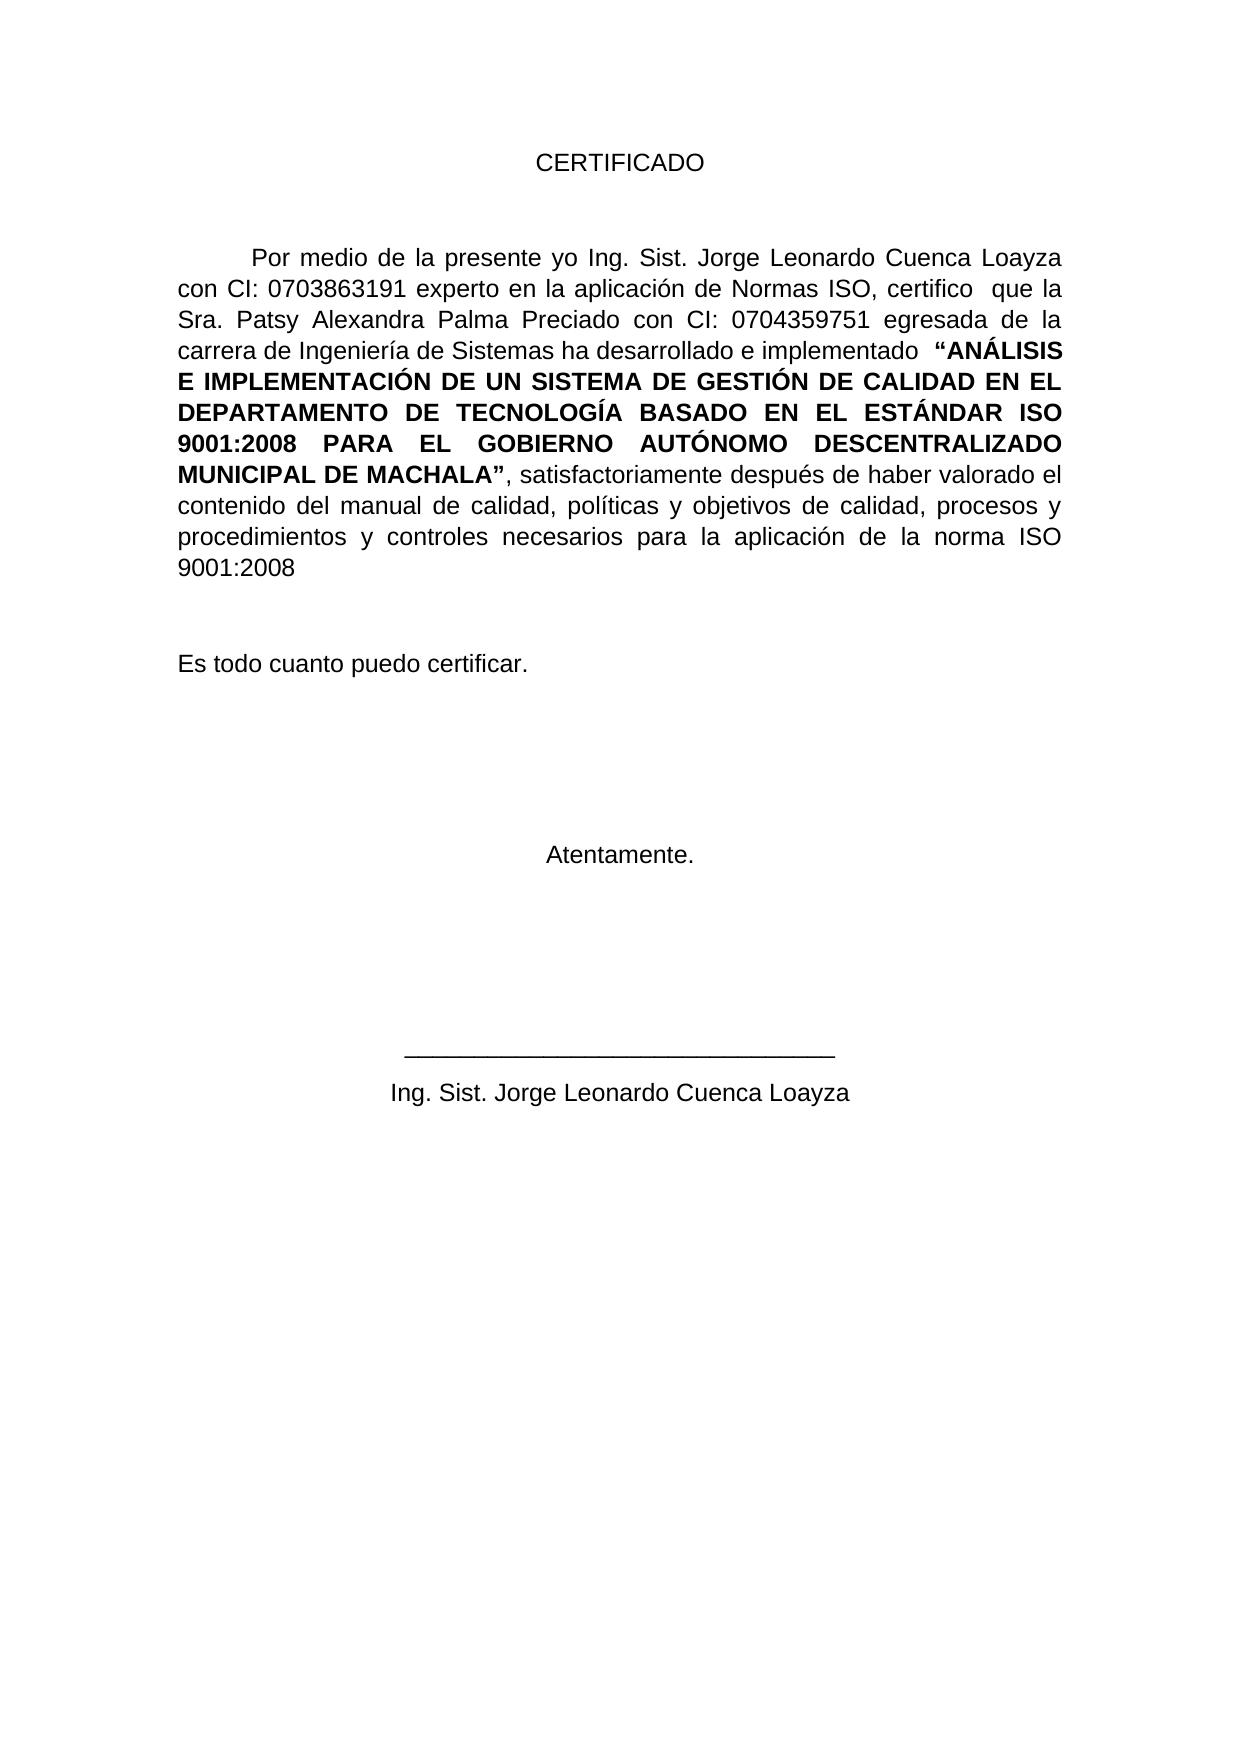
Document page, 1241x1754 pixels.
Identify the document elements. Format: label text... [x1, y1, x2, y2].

text Por medio de la presente yo Ing. Sist. Jorge Leonardo Cuenca Loayza con CI: 0703863191 experto en la aplicación de Normas ISO, certifico que la Sra. Patsy Alexandra Palma Preciado con CI: 0704359751 egresada de la carrera de Ingeniería de Sistemas ha desarrollado e implementado “ANÁLISIS E IMPLEMENTACIÓN DE UN SISTEMA DE GESTIÓN DE CALIDAD EN EL DEPARTAMENTO DE TECNOLOGÍA BASADO EN EL ESTÁNDAR ISO 9001:2008 PARA EL GOBIERNO AUTÓNOMO DESCENTRALIZADO MUNICIPAL DE MACHALA”, satisfactoriamente después de haber valorado el contenido del manual de calidad, políticas y objetivos de calidad, procesos y procedimientos y controles necesarios para la aplicación de la norma ISO 9001:2008 [177, 243, 1063, 582]
text CERTIFICADO [177, 148, 1063, 176]
text _______________________________ [177, 1031, 1063, 1059]
text Atentamente. [177, 840, 1063, 868]
text Ing. Sist. Jorge Leonardo Cuenca Loayza [177, 1078, 1063, 1107]
text Es todo cuanto puedo certificar. [177, 649, 1063, 678]
